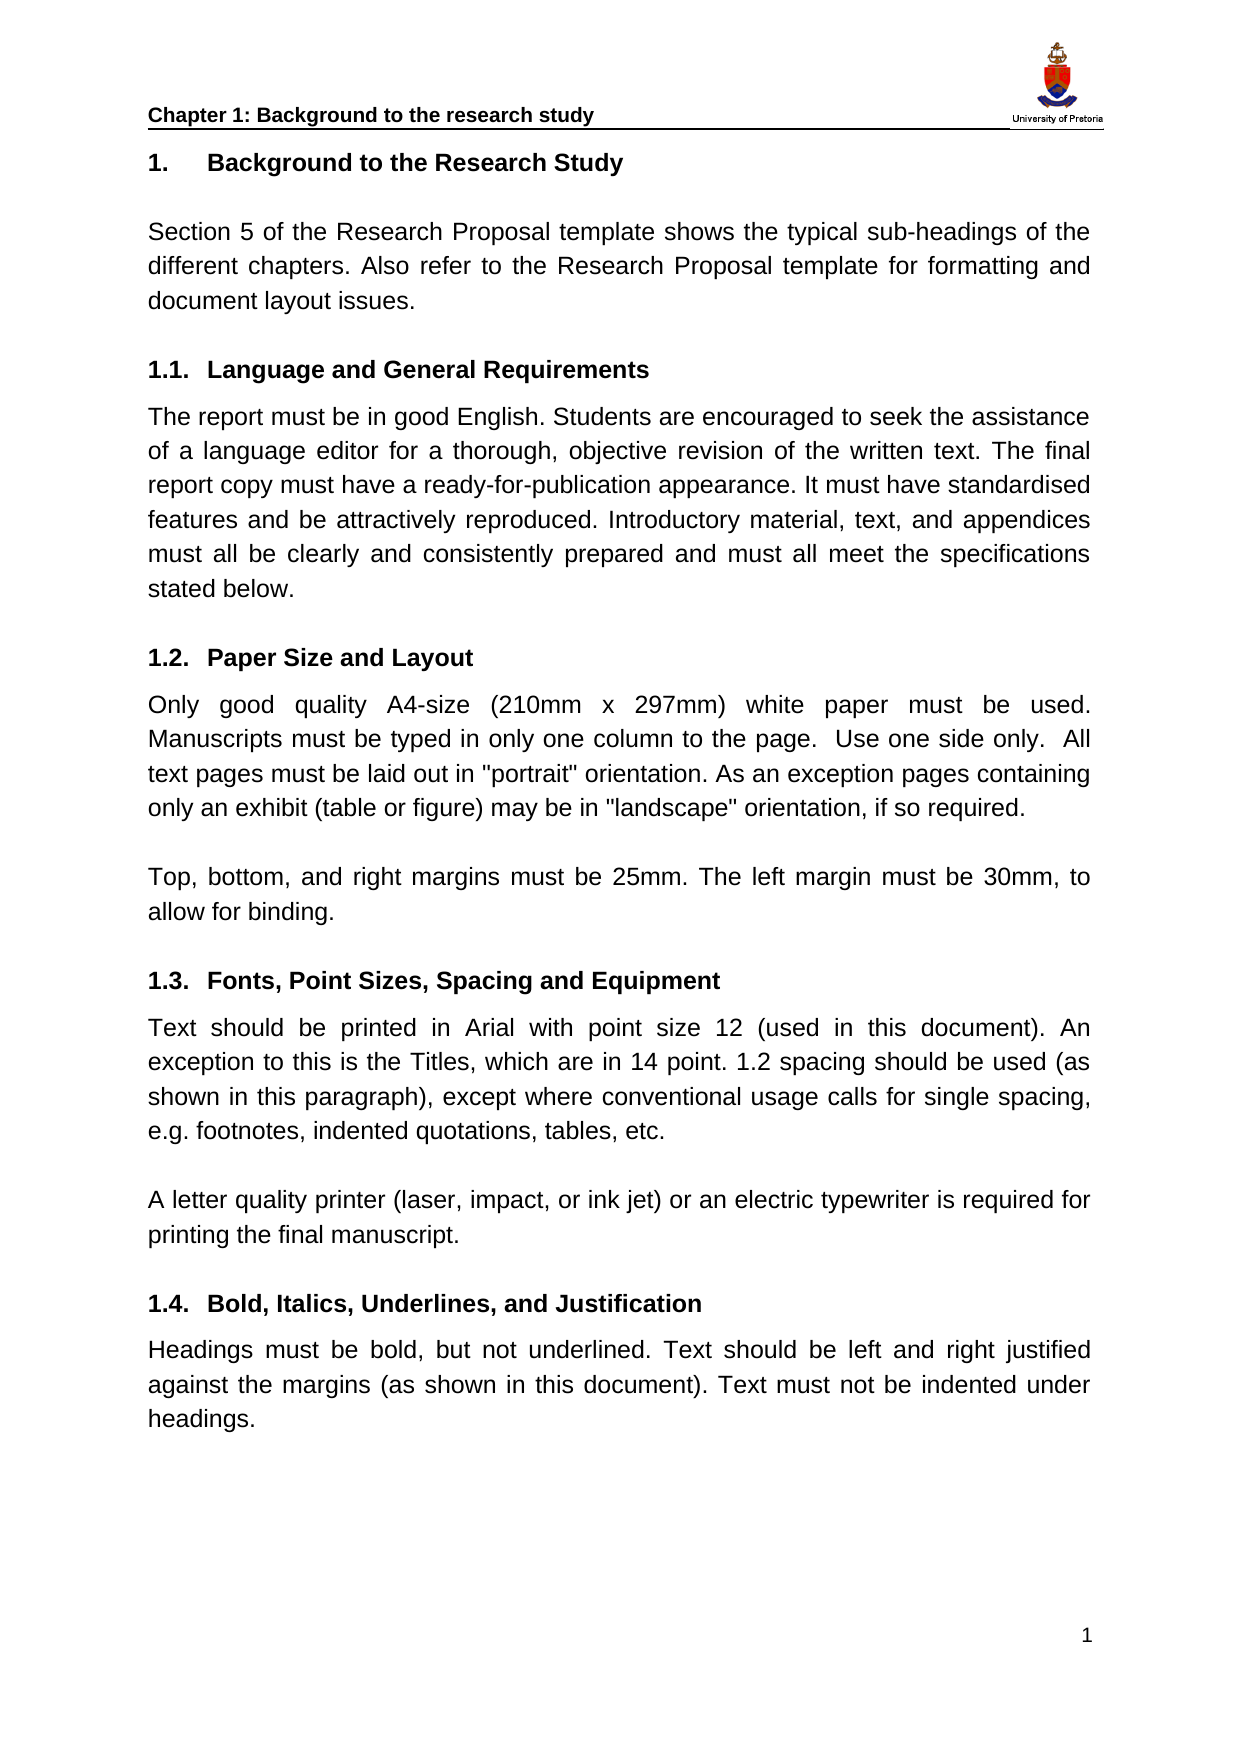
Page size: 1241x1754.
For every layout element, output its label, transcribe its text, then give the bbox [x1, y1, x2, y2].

subtitle Bold, Italics, Underlines, and Justification [148, 1288, 1092, 1317]
text Text should be printed in Arial with point size 12 (used in this document). An exception to this is the Titles, which are in 14 point. 1.2 spacing should be used (as shown in this paragraph), except where conventional usage calls for single spacing, e.g. footnotes, indented quotations, tables, etc. [148, 1013, 1092, 1145]
text Section 5 of the Research Proposal template shows the typical sub-headings of the different chapters. Also refer to the Research Proposal template for formatting and document layout issues. [148, 217, 1092, 314]
text Headings must be bold, but not underlined. Text should be left and right justified against the margins (as shown in this document). Text must not be indented under headings. [148, 1336, 1092, 1433]
subtitle Background to the Research Study [148, 148, 1092, 176]
subtitle Paper Size and Layout [148, 643, 1092, 672]
text Only good quality A4-size (210mm x 297mm) white paper must be used. Manuscripts must be typed in only one column to the page. Use one side only. All text pages must be laid out in "portrait" orientation. As an exception pages containing only an exhibit (table or figure) may be in "landscape" orientation, if so required. [148, 690, 1092, 822]
subtitle Fonts, Point Sizes, Spacing and Equipment [148, 966, 1092, 994]
text The report must be in good English. Students are encouraged to seek the assistance of a language editor for a thorough, objective revision of the written text. The final report copy must have a ready-for-publication appearance. It must have standardised features and be attractively reproduced. Introductory material, text, and appendices must all be clearly and consistently prepared and must all meet the specifications stated below. [148, 402, 1092, 603]
text A letter quality printer (laser, impact, or ink jet) or an electric typewriter is required for printing the final manuscript. [148, 1185, 1092, 1248]
text Top, bottom, and right margins must be 25mm. The left margin must be 30mm, to allow for binding. [148, 862, 1092, 926]
subtitle Language and General Requirements [148, 354, 1092, 383]
